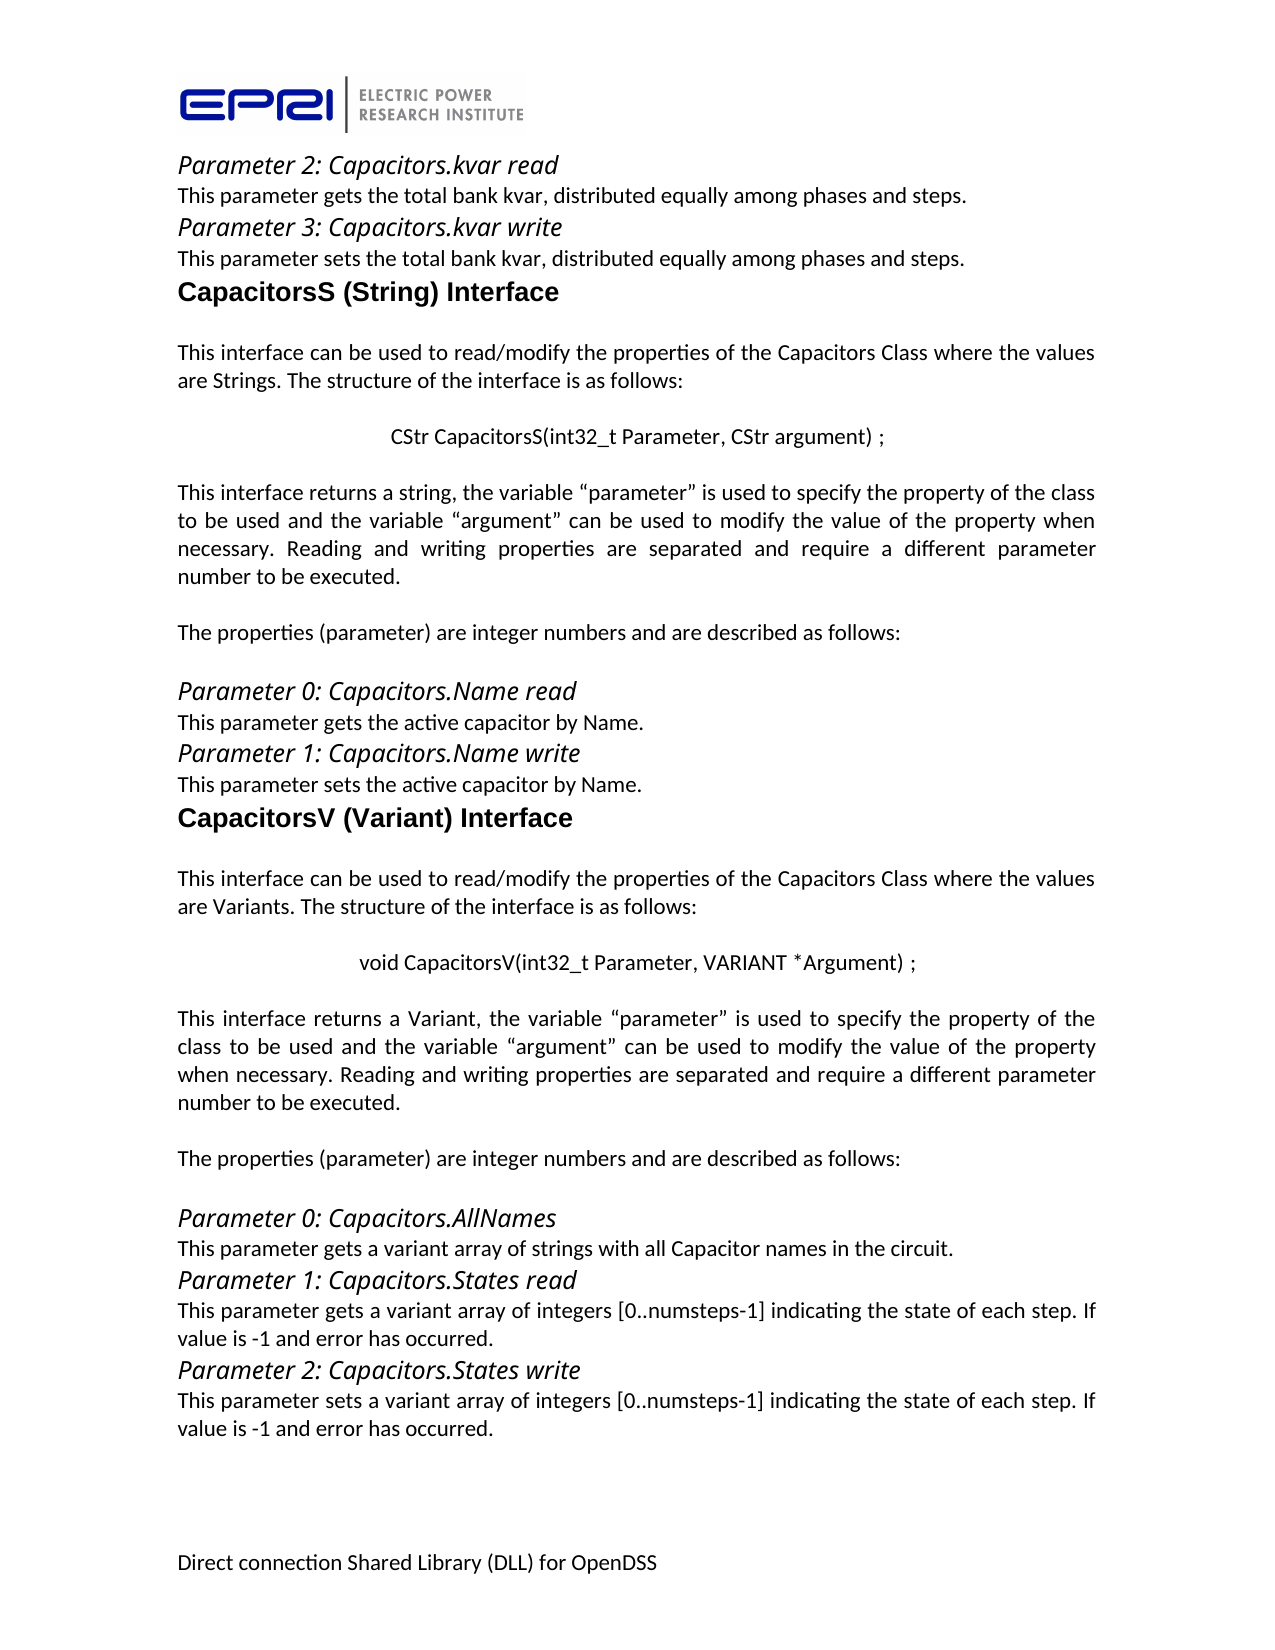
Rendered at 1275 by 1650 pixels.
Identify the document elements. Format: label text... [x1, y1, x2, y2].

subtitle Parameter 0: Capacitors.Name read [177, 674, 1098, 708]
text This parameter sets the total bank kvar, distributed equally among phases and steps. [177, 244, 1098, 272]
subtitle CapacitorsV (Variant) Interface [177, 802, 1098, 833]
subtitle Parameter 1: Capacitors.Name write [177, 736, 1098, 770]
subtitle Parameter 1: Capacitors.States read [177, 1262, 1098, 1296]
subtitle Parameter 2: Capacitors.kvar read [177, 148, 1098, 182]
text This interface returns a Variant, the variable “parameter” is used to specify the property of the class to be used and the variable “argument” can be used to modify the value of the property when necessary. Reading and writing properties are separated and require a different parameter number to be executed. [177, 1004, 1098, 1116]
text CStr CapacitorsS(int32_t Parameter, CStr argument) ; [177, 422, 1098, 450]
text This parameter gets the active capacitor by Name. [177, 708, 1098, 736]
text This interface can be used to read/modify the properties of the Capacitors Class where the values are Variants. The structure of the interface is as follows: [177, 864, 1098, 920]
picture [177, 73, 526, 136]
text This parameter sets a variant array of integers [0..numsteps-1] indicating the state of each step. If value is -1 and error has occurred. [177, 1387, 1098, 1443]
text The properties (parameter) are integer numbers and are described as follows: [177, 618, 1098, 646]
text This parameter gets the total bank kvar, distributed equally among phases and steps. [177, 182, 1098, 210]
text This parameter gets a variant array of strings with all Capacitor names in the circuit. [177, 1234, 1098, 1262]
subtitle CapacitorsS (String) Interface [177, 276, 1098, 307]
subtitle Parameter 2: Capacitors.States write [177, 1352, 1098, 1387]
text void CapacitorsV(int32_t Parameter, VARIANT *Argument) ; [177, 948, 1098, 976]
text This interface can be used to read/modify the properties of the Capacitors Class where the values are Strings. The structure of the interface is as follows: [177, 338, 1098, 394]
text This parameter sets the active capacitor by Name. [177, 770, 1098, 798]
text This parameter gets a variant array of integers [0..numsteps-1] indicating the state of each step. If value is -1 and error has occurred. [177, 1296, 1098, 1352]
subtitle Parameter 0: Capacitors.AllNames [177, 1200, 1098, 1234]
text The properties (parameter) are integer numbers and are described as follows: [177, 1144, 1098, 1172]
subtitle Parameter 3: Capacitors.kvar write [177, 210, 1098, 244]
